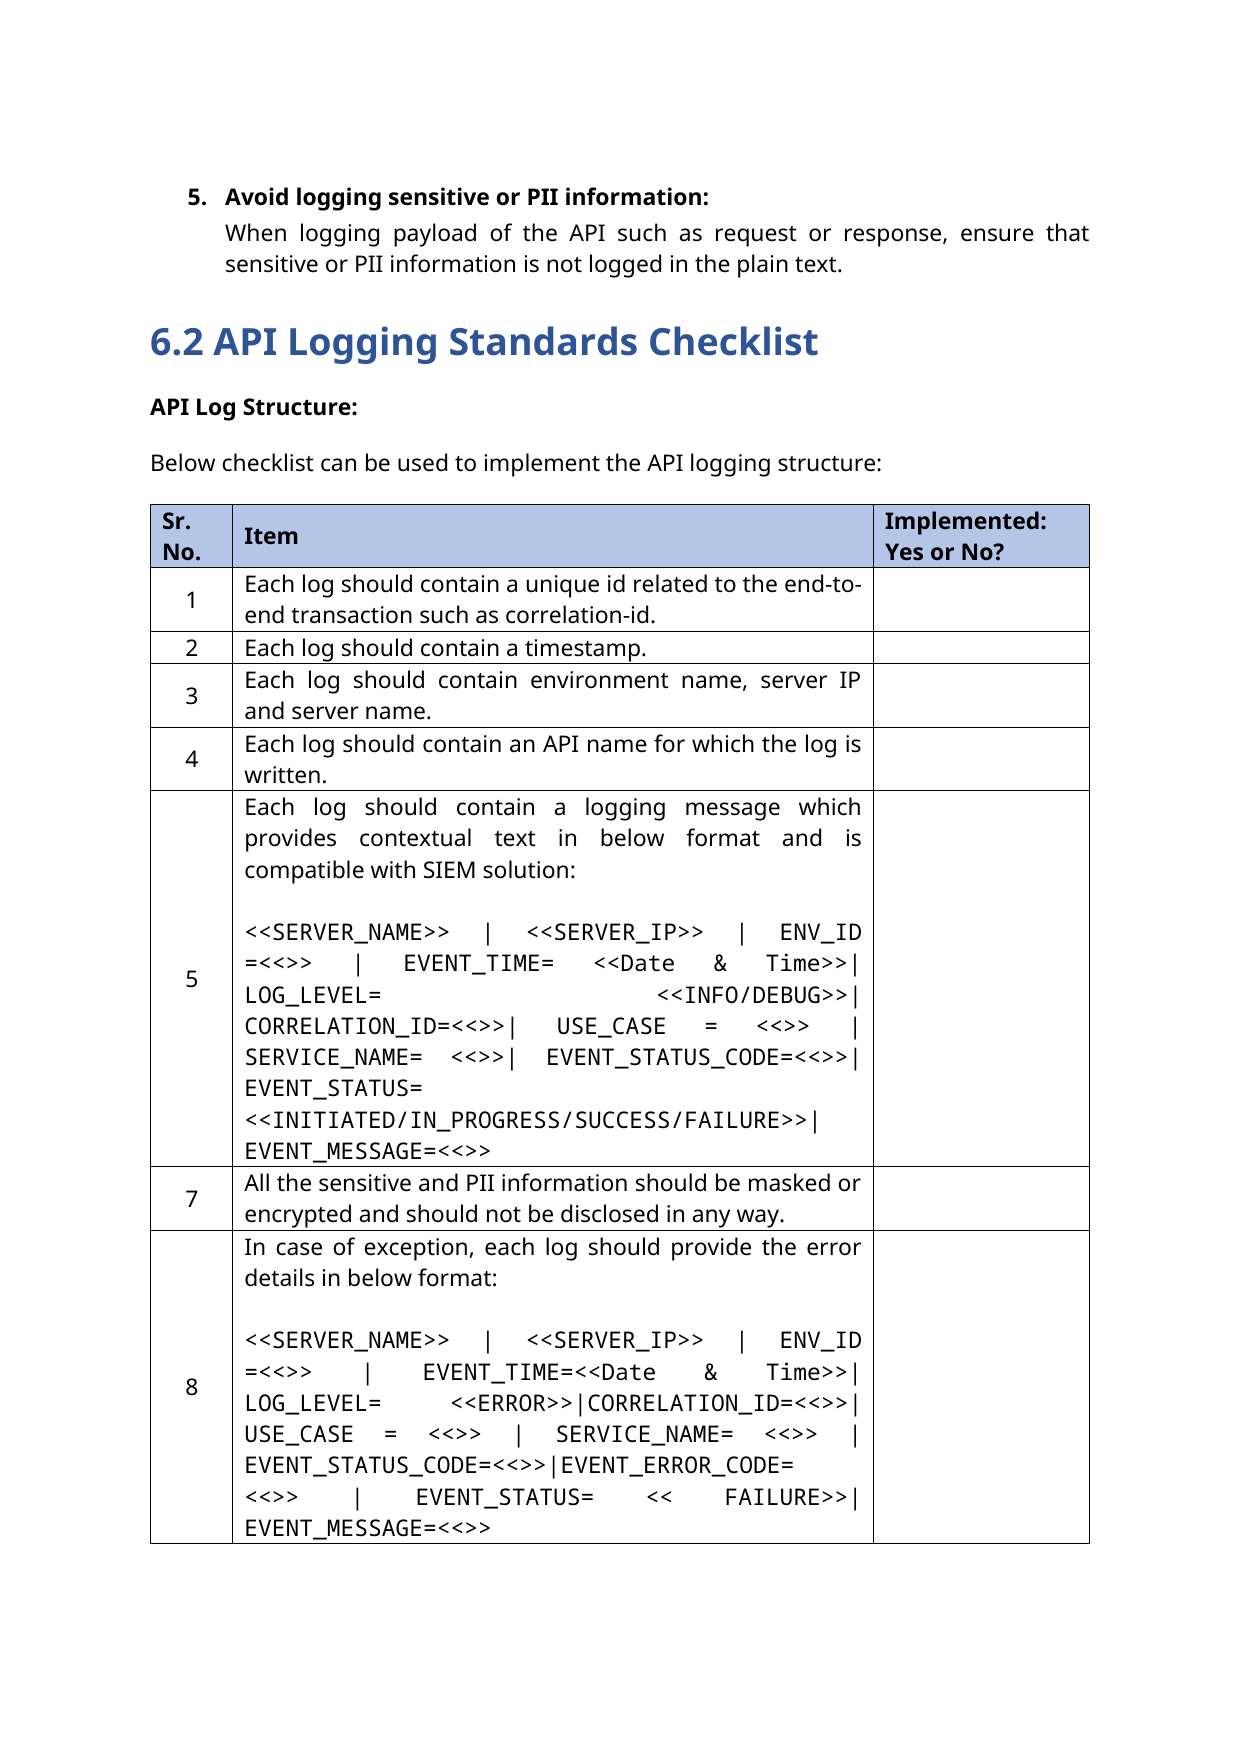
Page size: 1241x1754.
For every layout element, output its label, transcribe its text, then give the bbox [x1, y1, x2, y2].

list When logging payload of the API such as request or response, ensure that sensitive or PII information is not logged in the plain text. [225, 217, 1090, 280]
table_cell Each log should contain environment name, server IP and server name. [233, 664, 873, 727]
text Below checklist can be used to implement the API logging structure: [150, 447, 1090, 479]
subtitle 6.2 API Logging Standards Checklist [150, 315, 1090, 366]
table_cell Each log should contain a unique id related to the end-to-end transaction such as correlation-id. [233, 568, 873, 631]
table_cell [874, 791, 1089, 1166]
table_cell 4 [151, 728, 232, 790]
table_header Item [233, 505, 873, 567]
table_cell 5 [151, 791, 232, 1166]
text API Log Structure: [150, 391, 1090, 422]
table_cell 2 [151, 632, 232, 663]
table_header Sr. No. [151, 505, 232, 567]
table_cell [874, 728, 1089, 790]
table_header Implemented: Yes or No? [874, 505, 1089, 567]
table_cell 3 [151, 664, 232, 727]
table_cell 1 [151, 568, 232, 631]
table_cell [874, 664, 1089, 727]
table_cell [874, 1167, 1089, 1230]
table_cell Each log should contain a logging message which provides contextual text in below format and is compatible with SIEM solution: <<SERVER_NAME>> | <<SERVER_IP>> | ENV_ID =<<>> | EVENT_TIME= <<Date & Time>>| LOG_LEVEL= <<INFO/DEBUG>>|CORRELATION_ID=<<>>| USE_CASE = <<>> | SERVICE_NAME= <<>>| EVENT_STATUS_CODE=<<>>| EVENT_STATUS= <<INITIATED/IN_PROGRESS/SUCCESS/FAILURE>>| EVENT_MESSAGE=<<>> [233, 791, 873, 1166]
table_cell [874, 568, 1089, 631]
table_cell 8 [151, 1231, 232, 1543]
table_cell [874, 1231, 1089, 1543]
table_cell [874, 632, 1089, 663]
table_cell 7 [151, 1167, 232, 1230]
table_cell In case of exception, each log should provide the error details in below format: <<SERVER_NAME>> | <<SERVER_IP>> | ENV_ID =<<>> | EVENT_TIME=<<Date & Time>>| LOG_LEVEL= <<ERROR>>|CORRELATION_ID=<<>>| USE_CASE = <<>> | SERVICE_NAME= <<>> | EVENT_STATUS_CODE=<<>>|EVENT_ERROR_CODE= <<>> | EVENT_STATUS= << FAILURE>>| EVENT_MESSAGE=<<>> [233, 1231, 873, 1543]
table_cell All the sensitive and PII information should be masked or encrypted and should not be disclosed in any way. [233, 1167, 873, 1230]
table_cell Each log should contain an API name for which the log is written. [233, 728, 873, 790]
table_cell Each log should contain a timestamp. [233, 632, 873, 663]
list Avoid logging sensitive or PII information: [187, 181, 1090, 212]
